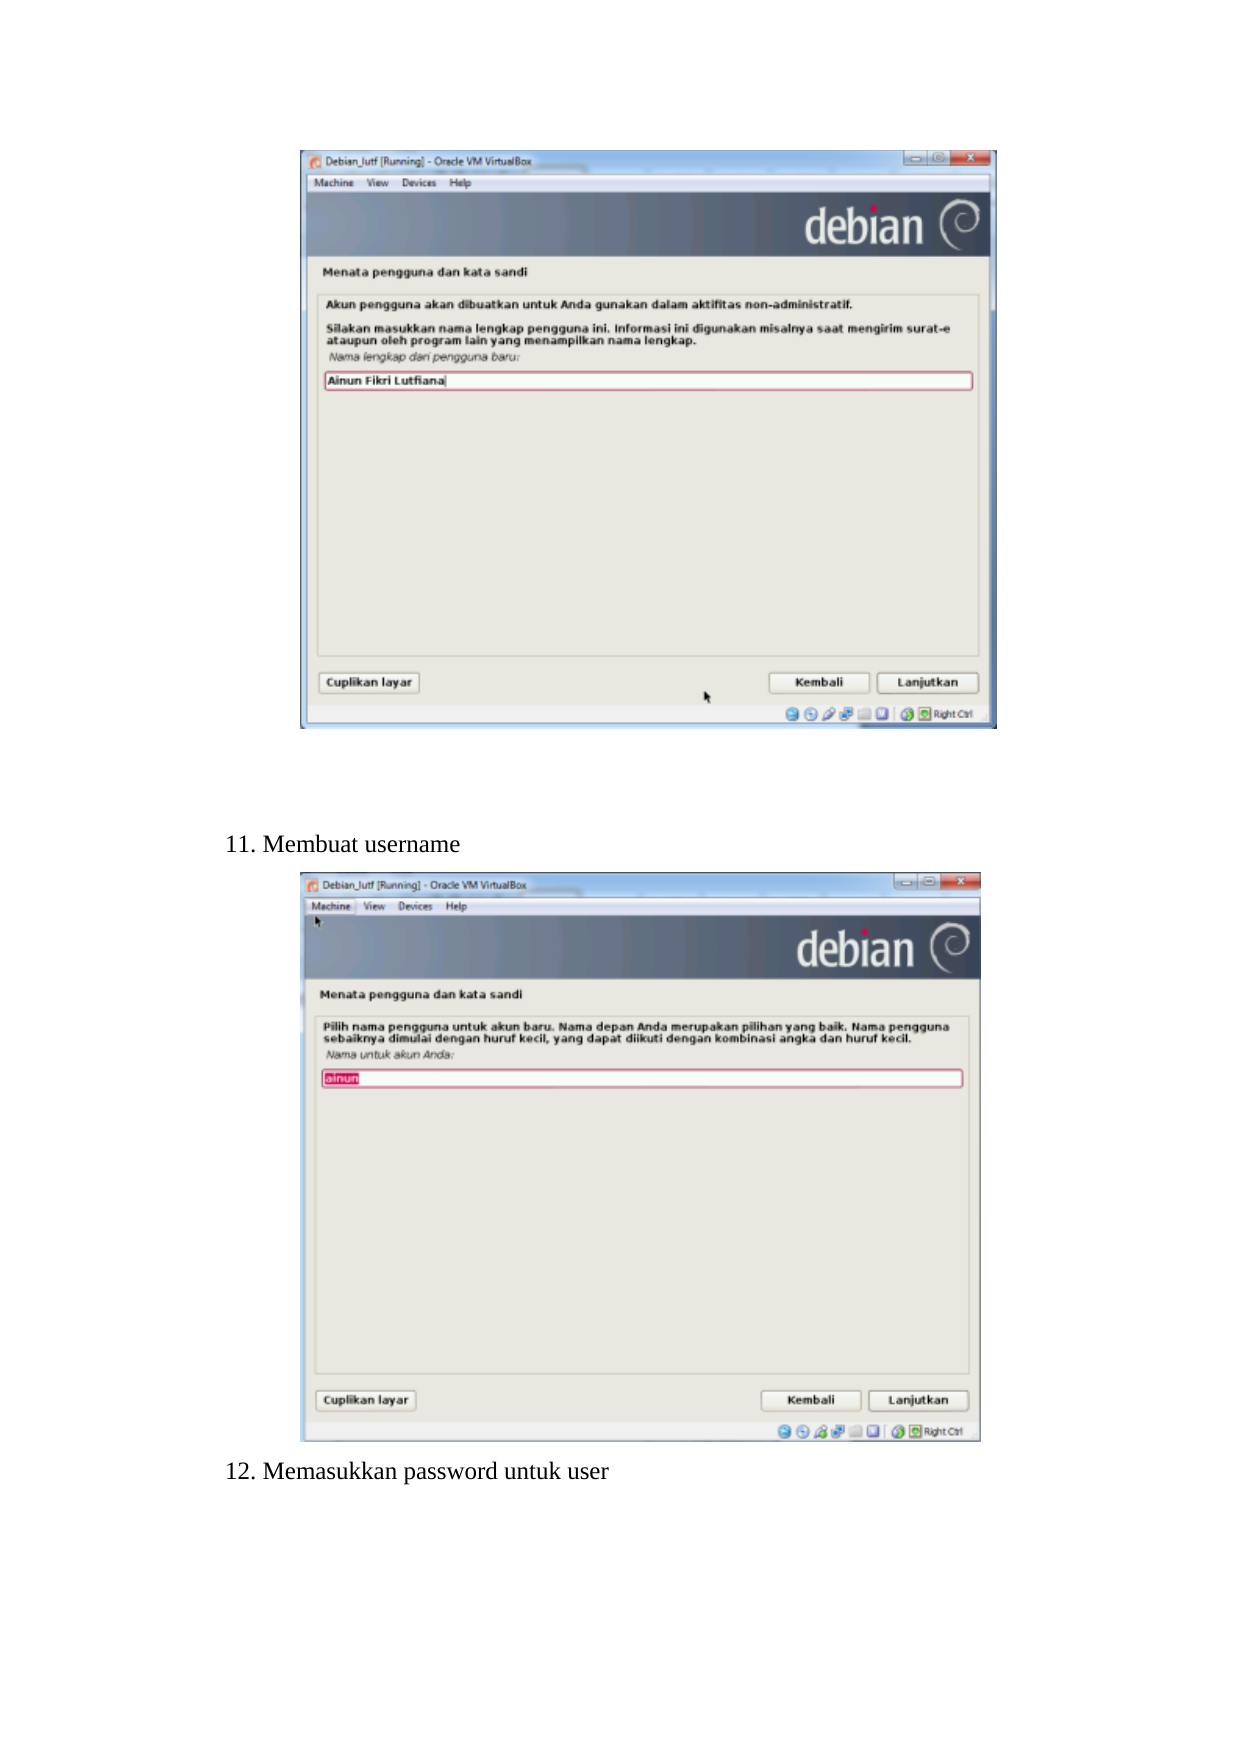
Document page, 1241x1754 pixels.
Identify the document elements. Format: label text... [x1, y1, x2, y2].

picture [300, 150, 997, 729]
list Memasukkan password untuk user [225, 1456, 1090, 1485]
list Membuat username [225, 829, 1090, 858]
picture [300, 872, 981, 1442]
